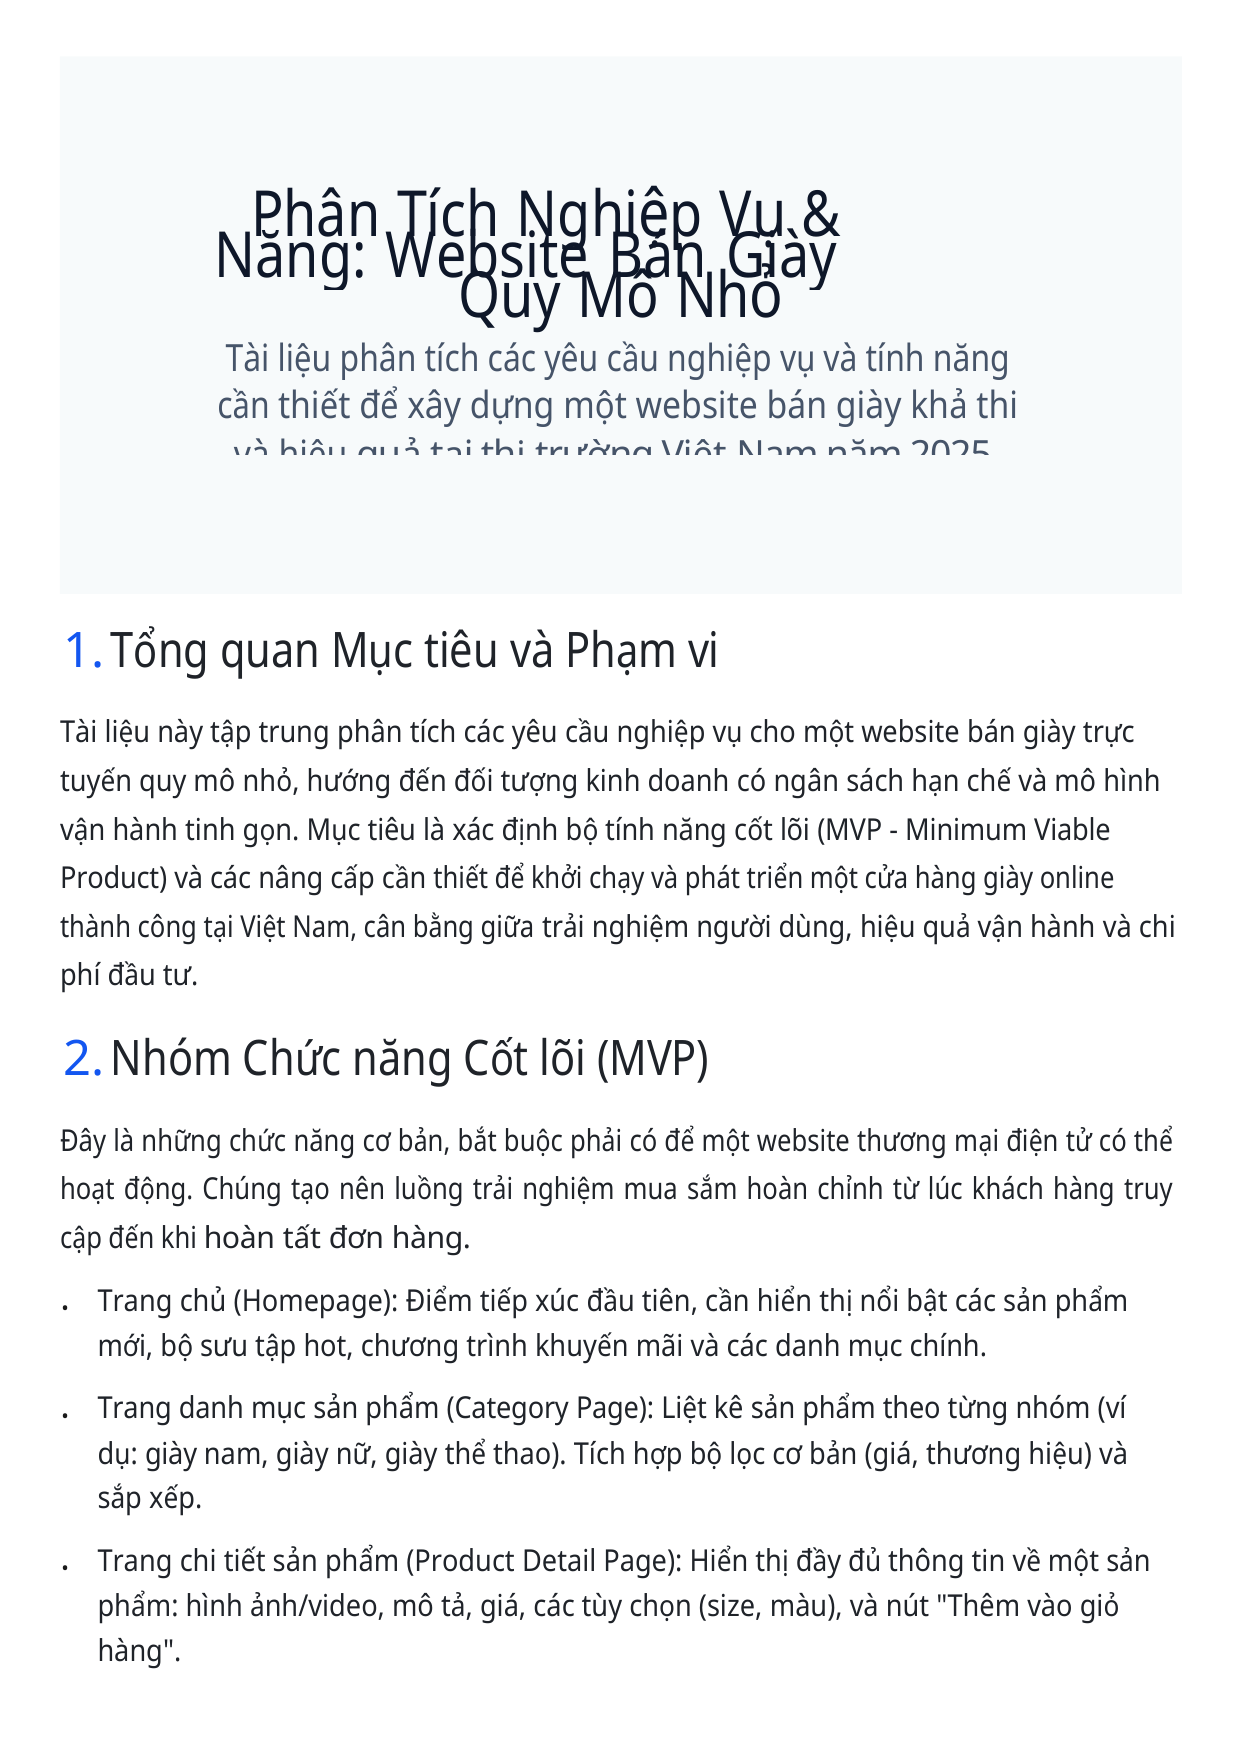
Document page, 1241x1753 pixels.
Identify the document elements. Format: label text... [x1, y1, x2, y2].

text Đây là những chức năng cơ bản, bắt buộc phải có để một website thương mại điện tử có thể hoạt động. Chúng tạo nên luồng trải nghiệm mua sắm hoàn chỉnh từ lúc khách hàng truy cập đến khi hoàn tất đơn hàng. [60, 1119, 1173, 1257]
list Trang chi tiết sản phẩm (Product Detail Page): Hiển thị đầy đủ thông tin về một sản phẩm: hình ảnh/video, mô tả, giá, các tùy chọn (size, màu), và nút "Thêm vào giỏ hàng". [61, 1534, 1165, 1670]
subtitle Nhóm Chức năng Cốt lõi (MVP) [63, 1023, 1196, 1090]
list Trang danh mục sản phẩm (Category Page): Liệt kê sản phẩm theo từng nhóm (ví dụ: giày nam, giày nữ, giày thể thao). Tích hợp bộ lọc cơ bản (giá, thương hiệu) và sắp xếp. [61, 1382, 1156, 1518]
list Trang chủ (Homepage): Điểm tiếp xúc đầu tiên, cần hiển thị nổi bật các sản phẩm mới, bộ sưu tập hot, chương trình khuyến mãi và các danh mục chính. [61, 1274, 1144, 1366]
subtitle Tổng quan Mục tiêu và Phạm vi [63, 615, 1196, 681]
text Tài liệu này tập trung phân tích các yêu cầu nghiệp vụ cho một website bán giày trực tuyến quy mô nhỏ, hướng đến đối tượng kinh doanh có ngân sách hạn chế và mô hình vận hành tinh gọn. Mục tiêu là xác định bộ tính năng cốt lõi (MVP - Minimum Viable Product) và các nâng cấp cần thiết để khởi chạy và phát triển một cửa hàng giày online thành công tại Việt Nam, cân bằng giữa trải nghiệm người dùng, hiệu quả vận hành và chi phí đầu tư. [60, 711, 1176, 994]
